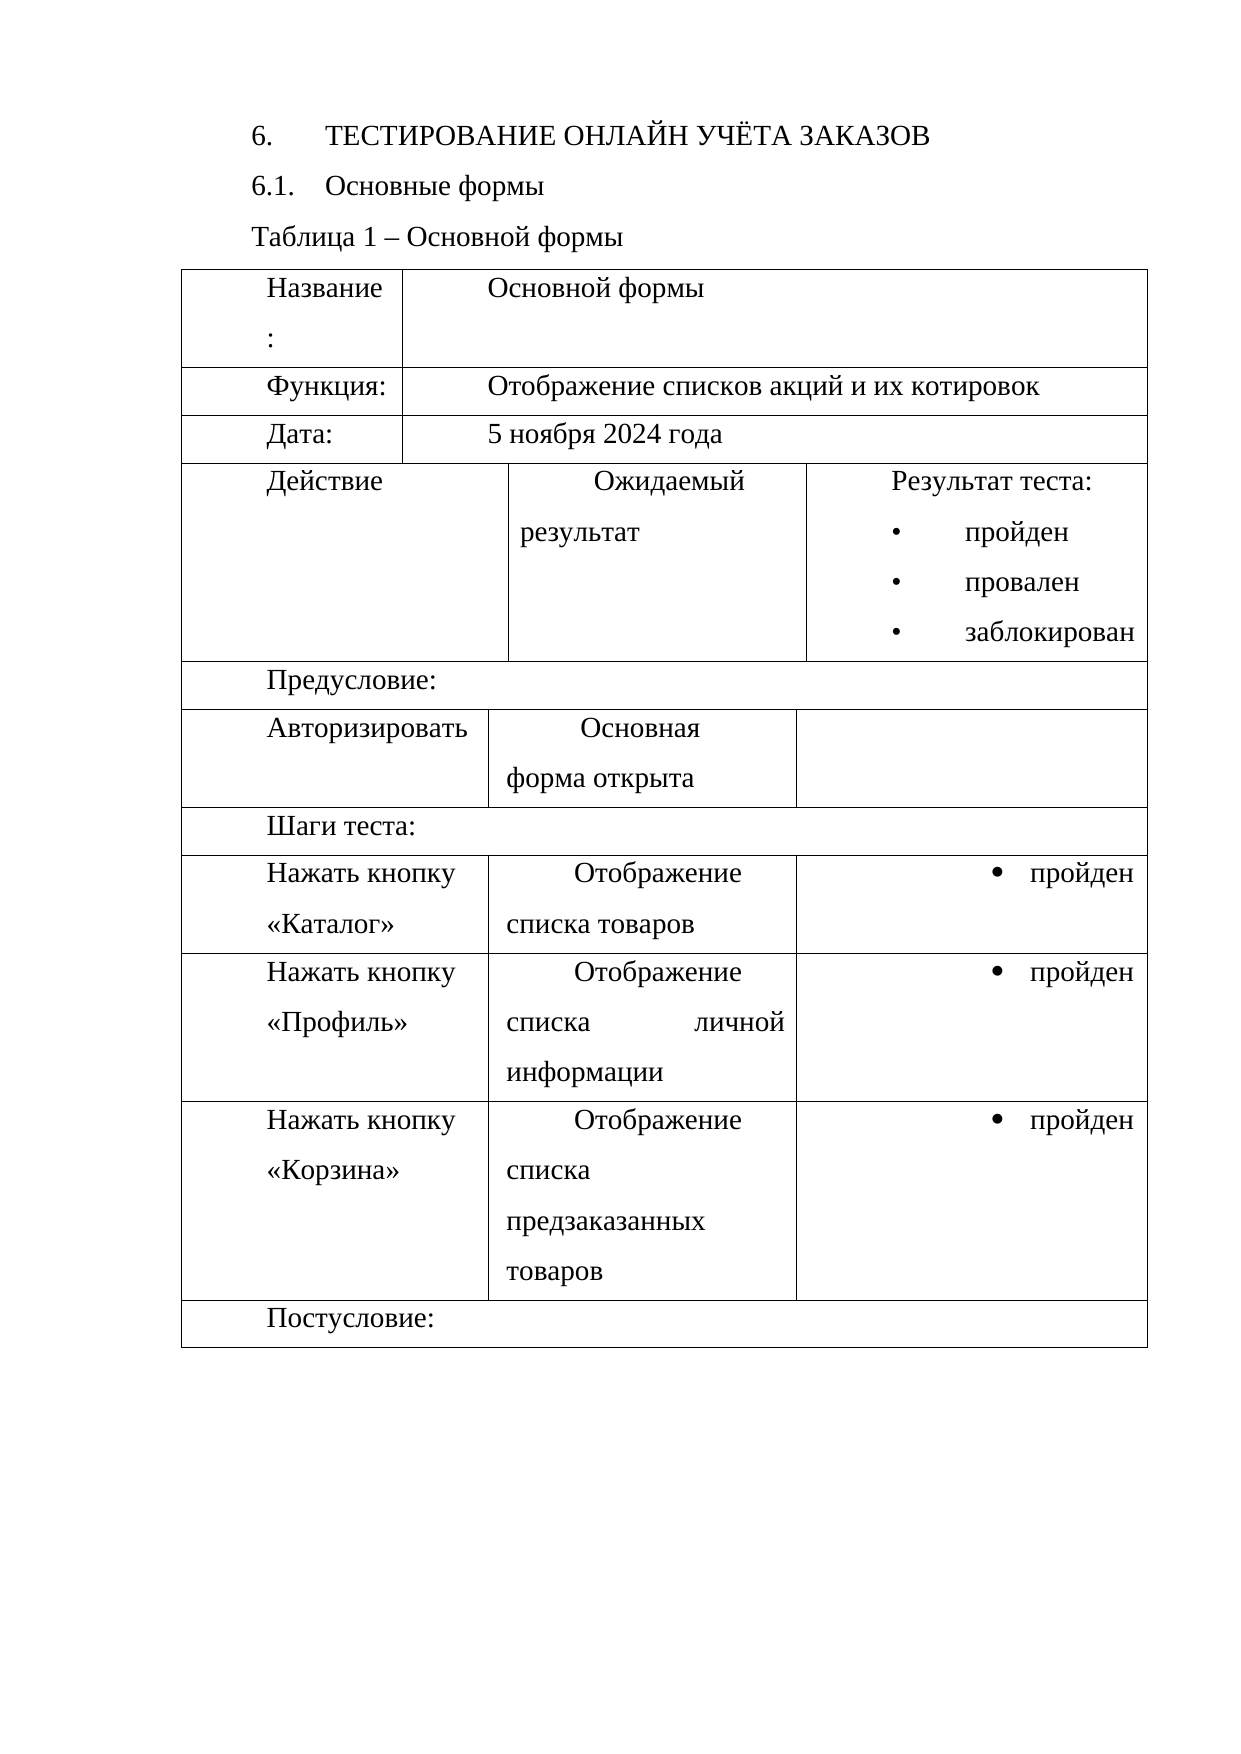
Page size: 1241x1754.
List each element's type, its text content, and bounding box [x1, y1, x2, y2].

list Основные формы [177, 168, 1152, 202]
table_cell пройден [797, 856, 1147, 953]
table_cell Предусловие: [182, 662, 1147, 709]
table_header Основной формы [403, 270, 1147, 367]
text Таблица 1 – Основной формы [251, 219, 1152, 252]
table_cell пройден [797, 1102, 1147, 1299]
table_cell 5 ноября 2024 года [403, 416, 1147, 462]
table_cell Нажать кнопку «Каталог» [182, 856, 488, 953]
table_cell Отображение списка товаров [489, 856, 796, 953]
list ТЕСТИРОВАНИЕ ОНЛАЙН УЧЁТА ЗАКАЗОВ [177, 118, 1152, 152]
table_cell пройден [797, 954, 1147, 1101]
table_cell Отображение списка личной информации [489, 954, 796, 1101]
table_cell Постусловие: [182, 1301, 1147, 1347]
table_cell [797, 710, 1147, 807]
table_cell Отображение списка предзаказанных товаров [489, 1102, 796, 1299]
table_cell Нажать кнопку «Профиль» [182, 954, 488, 1101]
table_cell Шаги теста: [182, 808, 1147, 854]
table_cell Авторизировать [182, 710, 488, 807]
table_cell Действие [182, 464, 508, 661]
table_cell Результат теста: • пройден • провален • заблокирован [807, 464, 1147, 661]
table_cell Основная форма открыта [489, 710, 796, 807]
table_cell Отображение списков акций и их котировок [403, 368, 1147, 415]
table_cell Функция: [182, 368, 402, 415]
table_cell Дата: [182, 416, 402, 462]
table_cell Ожидаемый результат [509, 464, 806, 661]
table_header Название: [182, 270, 402, 367]
table_cell Нажать кнопку «Корзина» [182, 1102, 488, 1299]
